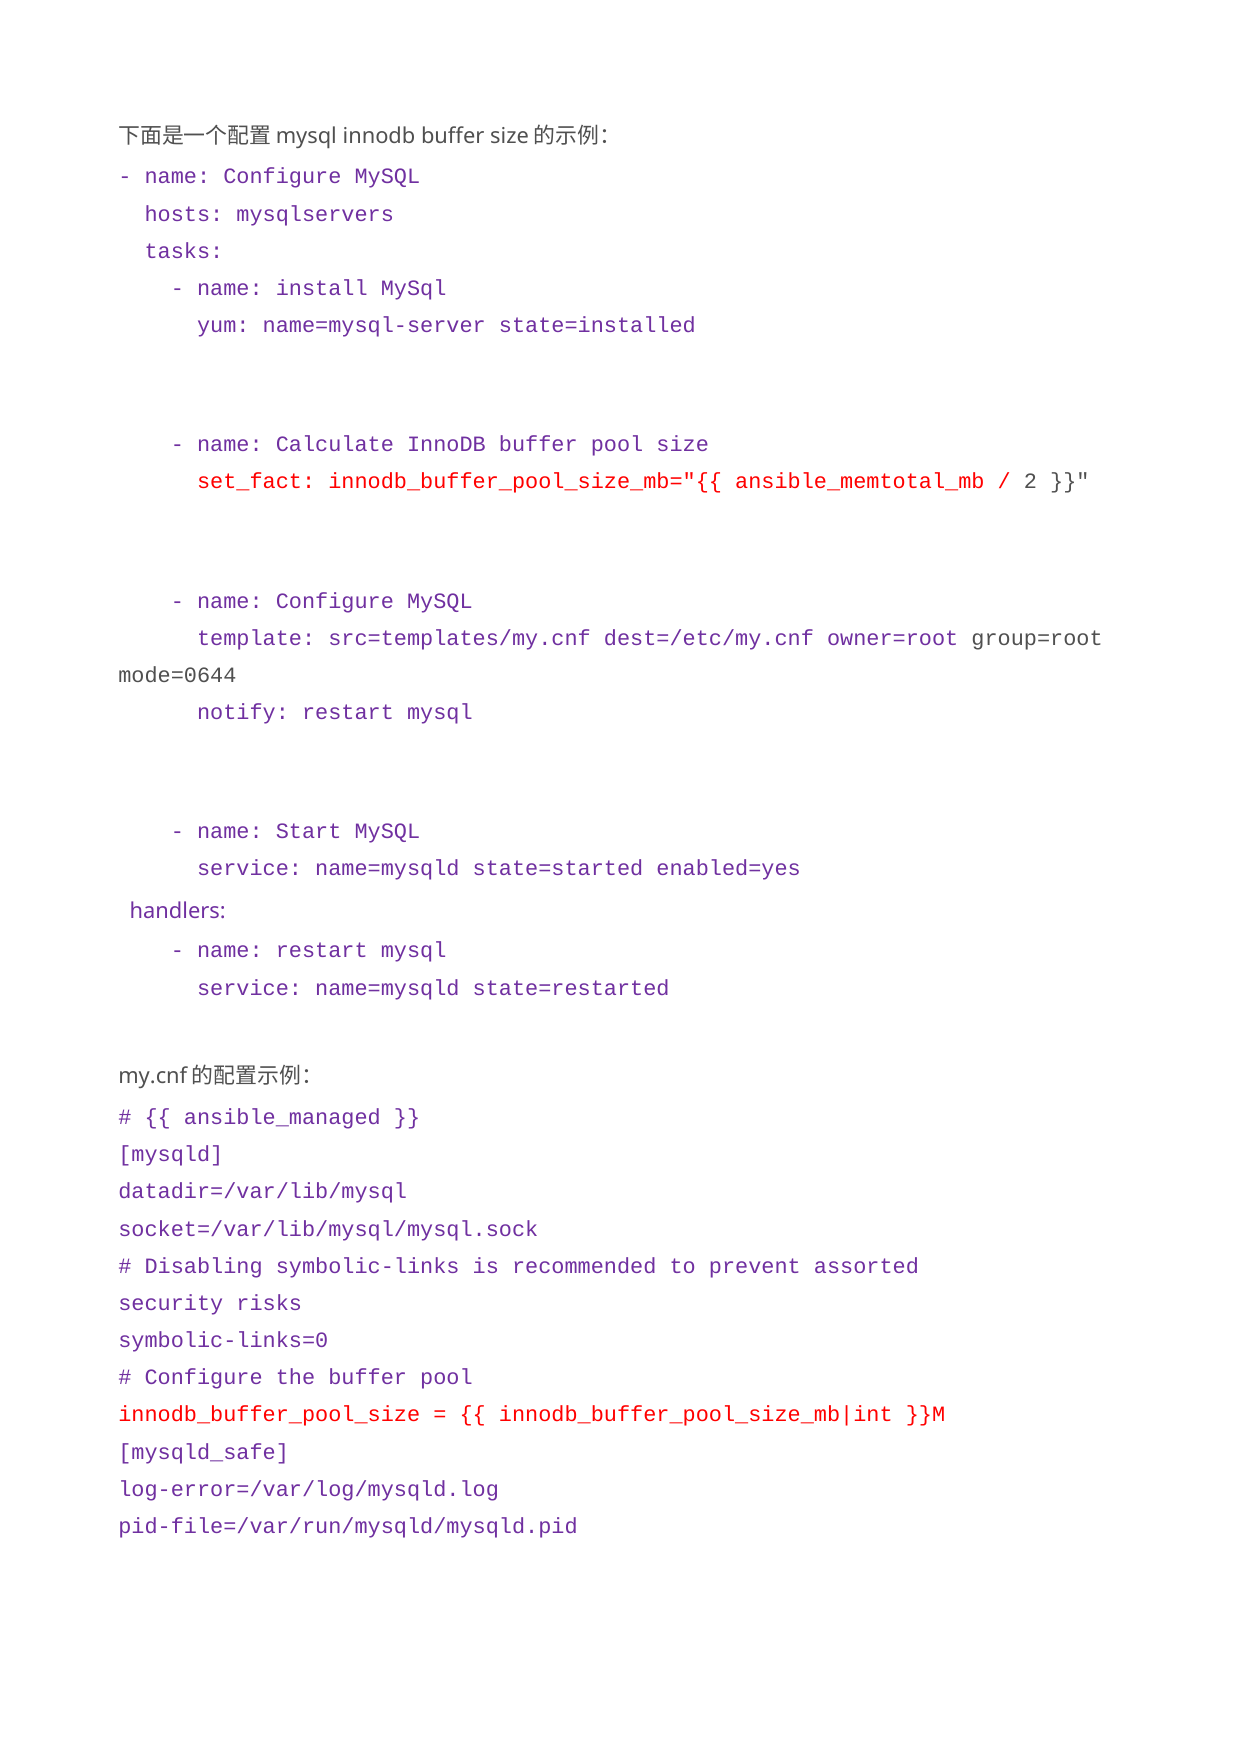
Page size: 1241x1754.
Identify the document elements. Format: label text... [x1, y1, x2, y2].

text pid-file=/var/run/mysqld/mysqld.pid [118, 1515, 1122, 1540]
text innodb_buffer_pool_size = {{ innodb_buffer_pool_size_mb|int }}M [118, 1404, 1122, 1428]
text [mysqld_safe] [118, 1441, 1122, 1466]
text socket=/var/lib/mysql/mysql.sock [118, 1218, 1122, 1242]
text 下面是一个配置mysql innodb buffer size的示例： [118, 118, 1122, 150]
text template: src=templates/my.cnf dest=/etc/my.cnf owner=root group=root mode=0644 [118, 627, 1122, 689]
text - name: Start MySQL [118, 820, 1122, 845]
text notify: restart mysql [118, 701, 1122, 726]
text service: name=mysqld state=started enabled=yes [118, 858, 1122, 882]
text set_fact: innodb_buffer_pool_size_mb="{{ ansible_memtotal_mb / 2 }}" [118, 471, 1122, 496]
text symbolic-links=0 [118, 1329, 1122, 1354]
text - name: Configure MySQL [118, 166, 1122, 191]
text # Configure the buffer pool [118, 1366, 1122, 1391]
text service: name=mysqld state=restarted [118, 977, 1122, 1001]
text handlers: [118, 895, 1122, 924]
text # {{ ansible_managed }} [118, 1106, 1122, 1131]
text - name: Configure MySQL [118, 590, 1122, 614]
text log-error=/var/log/mysqld.log [118, 1478, 1122, 1503]
text tasks: [118, 240, 1122, 265]
text - name: Calculate InnoDB buffer pool size [118, 433, 1122, 458]
text yum: name=mysql-server state=installed [118, 314, 1122, 339]
text - name: install MySql [118, 277, 1122, 302]
text # Disabling symbolic-links is recommended to prevent assorted [118, 1255, 1122, 1280]
text [mysqld] [118, 1143, 1122, 1168]
text my.cnf的配置示例： [118, 1058, 1122, 1090]
text datadir=/var/lib/mysql [118, 1181, 1122, 1205]
text security risks [118, 1292, 1122, 1317]
text hosts: mysqlservers [118, 203, 1122, 228]
text - name: restart mysql [118, 939, 1122, 964]
